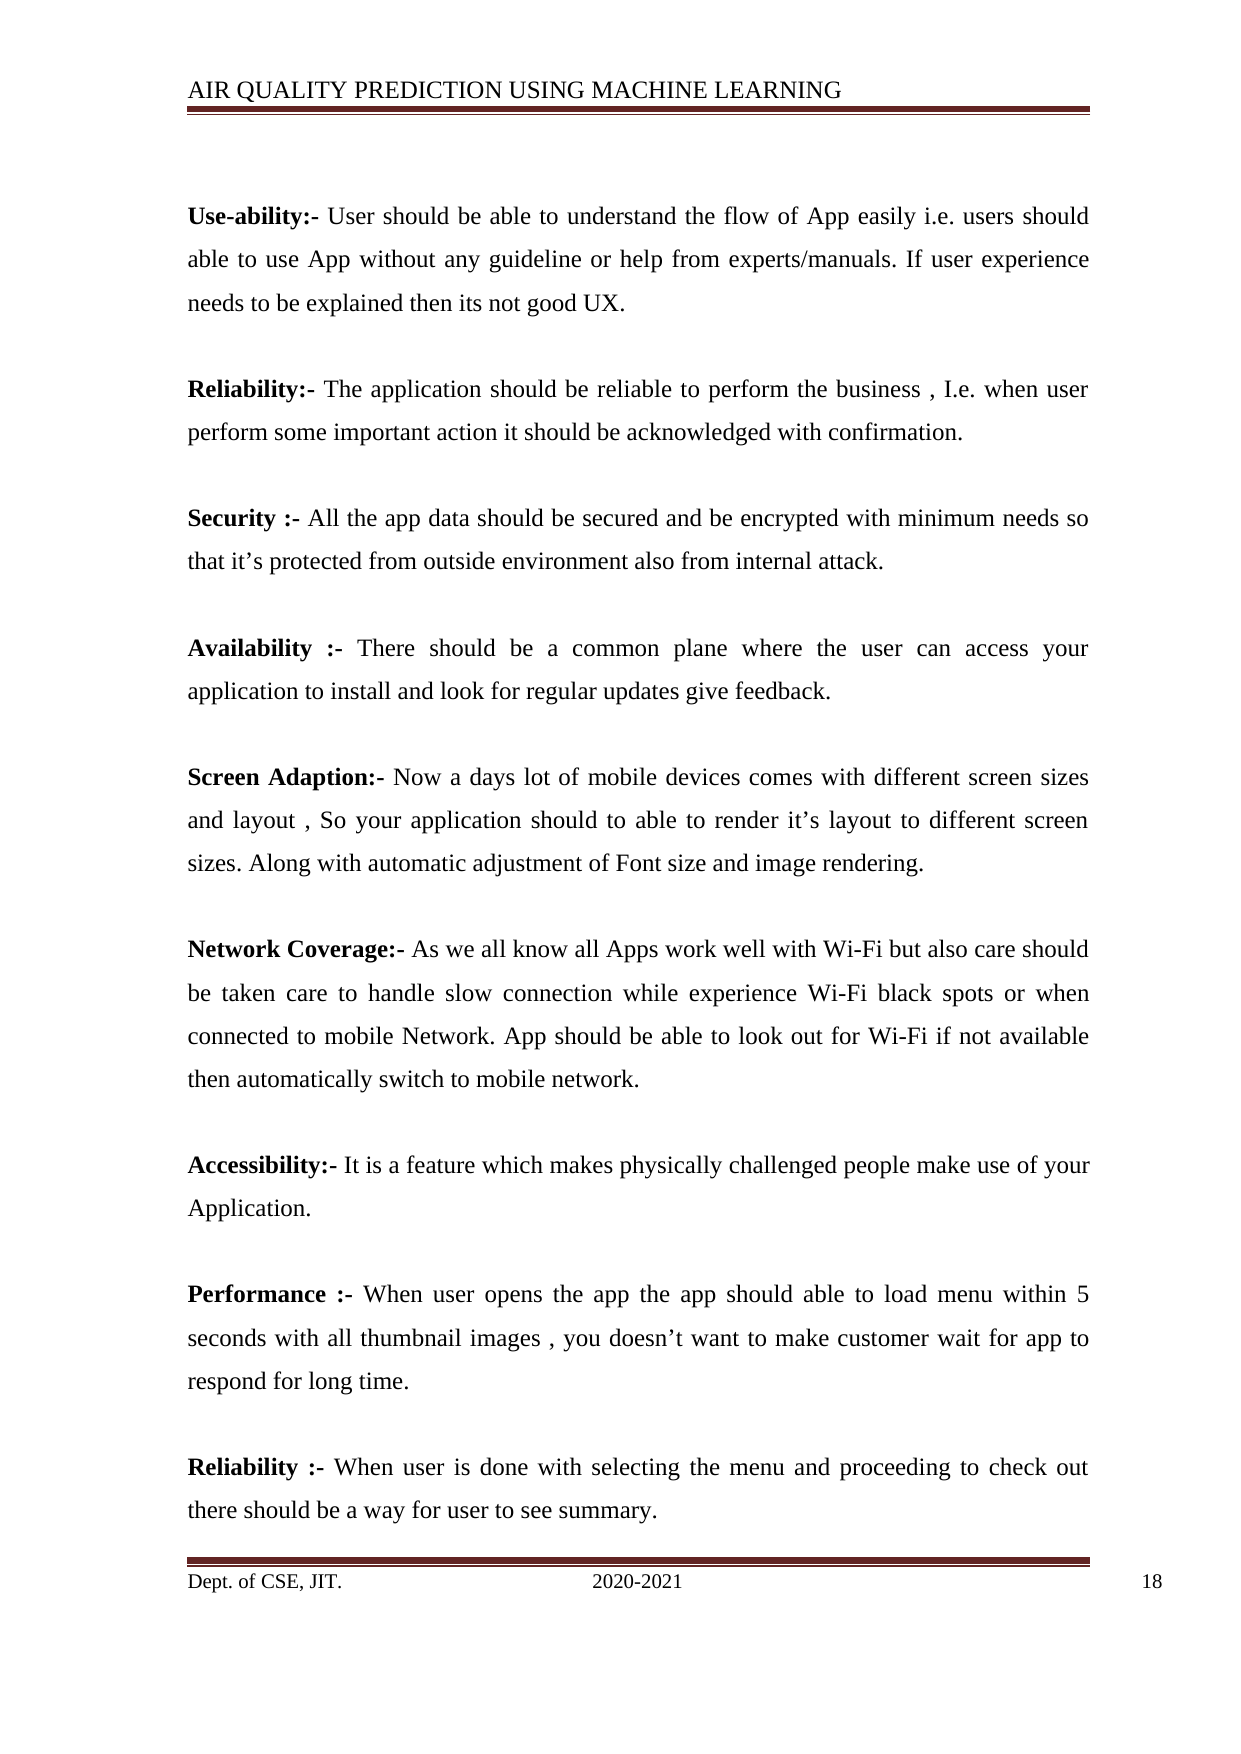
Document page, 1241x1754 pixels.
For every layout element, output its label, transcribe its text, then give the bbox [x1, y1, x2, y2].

text Screen Adaption:- Now a days lot of mobile devices comes with different screen sizes and layout , So your application should to able to render it’s layout to different screen sizes. Along with automatic adjustment of Font size and image rendering. [187, 762, 1090, 877]
text Security :- All the app data should be secured and be encrypted with minimum needs so that it’s protected from outside environment also from internal attack. [187, 503, 1090, 575]
text Reliability:- The application should be reliable to perform the business , I.e. when user perform some important action it should be acknowledged with confirmation. [187, 374, 1090, 446]
text Reliability :- When user is done with selecting the menu and proceeding to check out there should be a way for user to see summary. [187, 1452, 1090, 1524]
text Network Coverage:- As we all know all Apps work well with Wi-Fi but also care should be taken care to handle slow connection while experience Wi-Fi black spots or when connected to mobile Network. App should be able to look out for Wi-Fi if not available then automatically switch to mobile network. [187, 934, 1090, 1093]
text Performance :- When user opens the app the app should able to load menu within 5 seconds with all thumbnail images , you doesn’t want to make customer wait for app to respond for long time. [187, 1279, 1090, 1394]
text Accessibility:- It is a feature which makes physically challenged people make use of your Application. [187, 1150, 1090, 1222]
text Use-ability:- User should be able to understand the flow of App easily i.e. users should able to use App without any guideline or help from experts/manuals. If user experience needs to be explained then its not good UX. [187, 201, 1090, 316]
text Availability :- There should be a common plane where the user can access your application to install and look for regular updates give feedback. [187, 633, 1090, 704]
